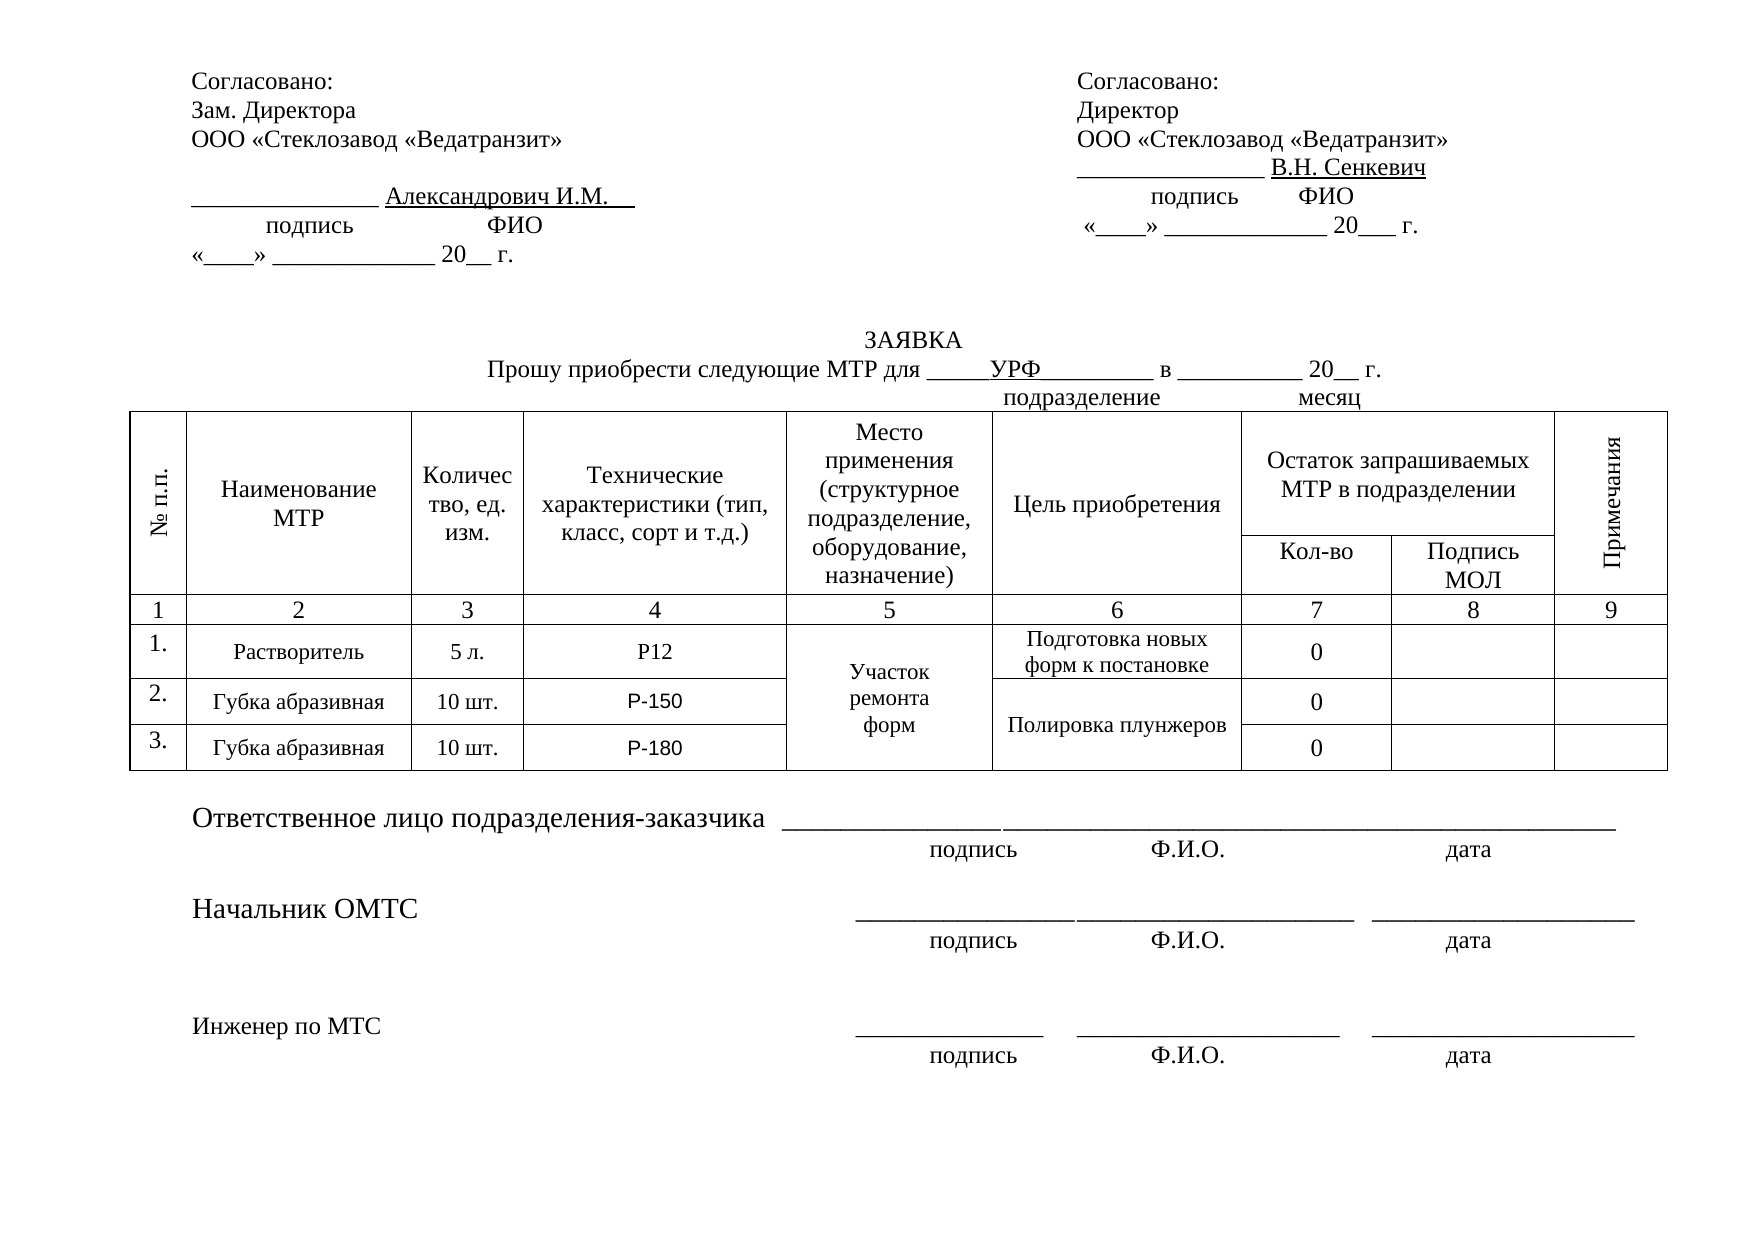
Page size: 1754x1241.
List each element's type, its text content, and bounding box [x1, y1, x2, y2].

table_cell 0 [1242, 679, 1391, 724]
table_cell 10 шт. [412, 679, 523, 724]
table_cell Полировка плунжеров [993, 679, 1241, 770]
table_cell 3 [412, 595, 523, 624]
table_header № п.п. [131, 412, 186, 594]
text ООО «Стеклозавод «Ведатранзит» ООО «Стеклозавод «Ведатранзит» [118, 124, 1636, 152]
table_header Примечания [1555, 412, 1667, 594]
table_cell 9 [1555, 595, 1667, 624]
text подпись Ф.И.О. дата [81, 1040, 1636, 1068]
table_cell Кол-во [1242, 536, 1391, 594]
table_cell Подпись МОЛ [1392, 536, 1554, 594]
table_cell Р-180 [524, 725, 786, 770]
text «____» _____________ 20__ г. [118, 239, 1636, 267]
text Прошу приобрести следующие МТР для _____УРФ_________ в __________ 20__ г. [118, 354, 1636, 382]
table_header Наименование МТР [187, 412, 411, 594]
table_cell 2. [131, 679, 186, 724]
table_cell [1555, 725, 1667, 770]
table_cell [1555, 679, 1667, 724]
text Ответственное лицо подразделения-заказчика _______________ __________________________________________ [81, 800, 1636, 834]
table_cell [1392, 625, 1554, 677]
text ЗАЯВКА [118, 325, 1636, 354]
text _______________ В.Н. Сенкевич [118, 152, 1636, 181]
table_cell Растворитель [187, 625, 411, 677]
table_cell 5 л. [412, 625, 523, 677]
text Начальник ОМТС _______________ ___________________ __________________ [81, 891, 1636, 925]
table_cell 6 [993, 595, 1241, 624]
table_cell 1 [131, 595, 186, 624]
table_header Место применения (структурное подразделение, оборудование, назначение) [787, 412, 992, 594]
table_cell 4 [524, 595, 786, 624]
table_cell Участок ремонта форм [787, 625, 992, 770]
text Зам. Директора Директор [118, 95, 1636, 124]
text Инженер по МТС _______________ _____________________ _____________________ [81, 1011, 1636, 1040]
table_cell Р12 [524, 625, 786, 677]
table_header Количество, ед. изм. [412, 412, 523, 594]
table_cell 8 [1392, 595, 1554, 624]
table_cell [1392, 725, 1554, 770]
table_header Остаток запрашиваемых МТР в подразделении [1242, 412, 1554, 535]
text подпись Ф.И.О. дата [81, 834, 1636, 862]
text подразделение месяц [118, 382, 1636, 411]
table_cell Р-150 [524, 679, 786, 724]
table_cell 0 [1242, 625, 1391, 677]
table_cell 5 [787, 595, 992, 624]
text подпись Ф.И.О. дата [81, 925, 1636, 953]
table_cell 2 [187, 595, 411, 624]
table_cell 3. [131, 725, 186, 770]
table_cell 0 [1242, 725, 1391, 770]
table_cell Губка абразивная [187, 679, 411, 724]
table_cell [1392, 679, 1554, 724]
table_cell Губка абразивная [187, 725, 411, 770]
text _______________ Александрович И.М. подпись ФИО [118, 181, 1636, 210]
table_cell [1555, 625, 1667, 677]
table_header Цель приобретения [993, 412, 1241, 594]
text подпись ФИО «____» _____________ 20___ г. [192, 210, 1636, 239]
table_cell 10 шт. [412, 725, 523, 770]
table_cell 1. [131, 625, 186, 677]
table_cell Подготовка новых форм к постановке [993, 625, 1241, 677]
table_header Технические характеристики (тип, класс, сорт и т.д.) [524, 412, 786, 594]
table_cell 7 [1242, 595, 1391, 624]
text Согласовано: Согласовано: [118, 66, 1636, 95]
